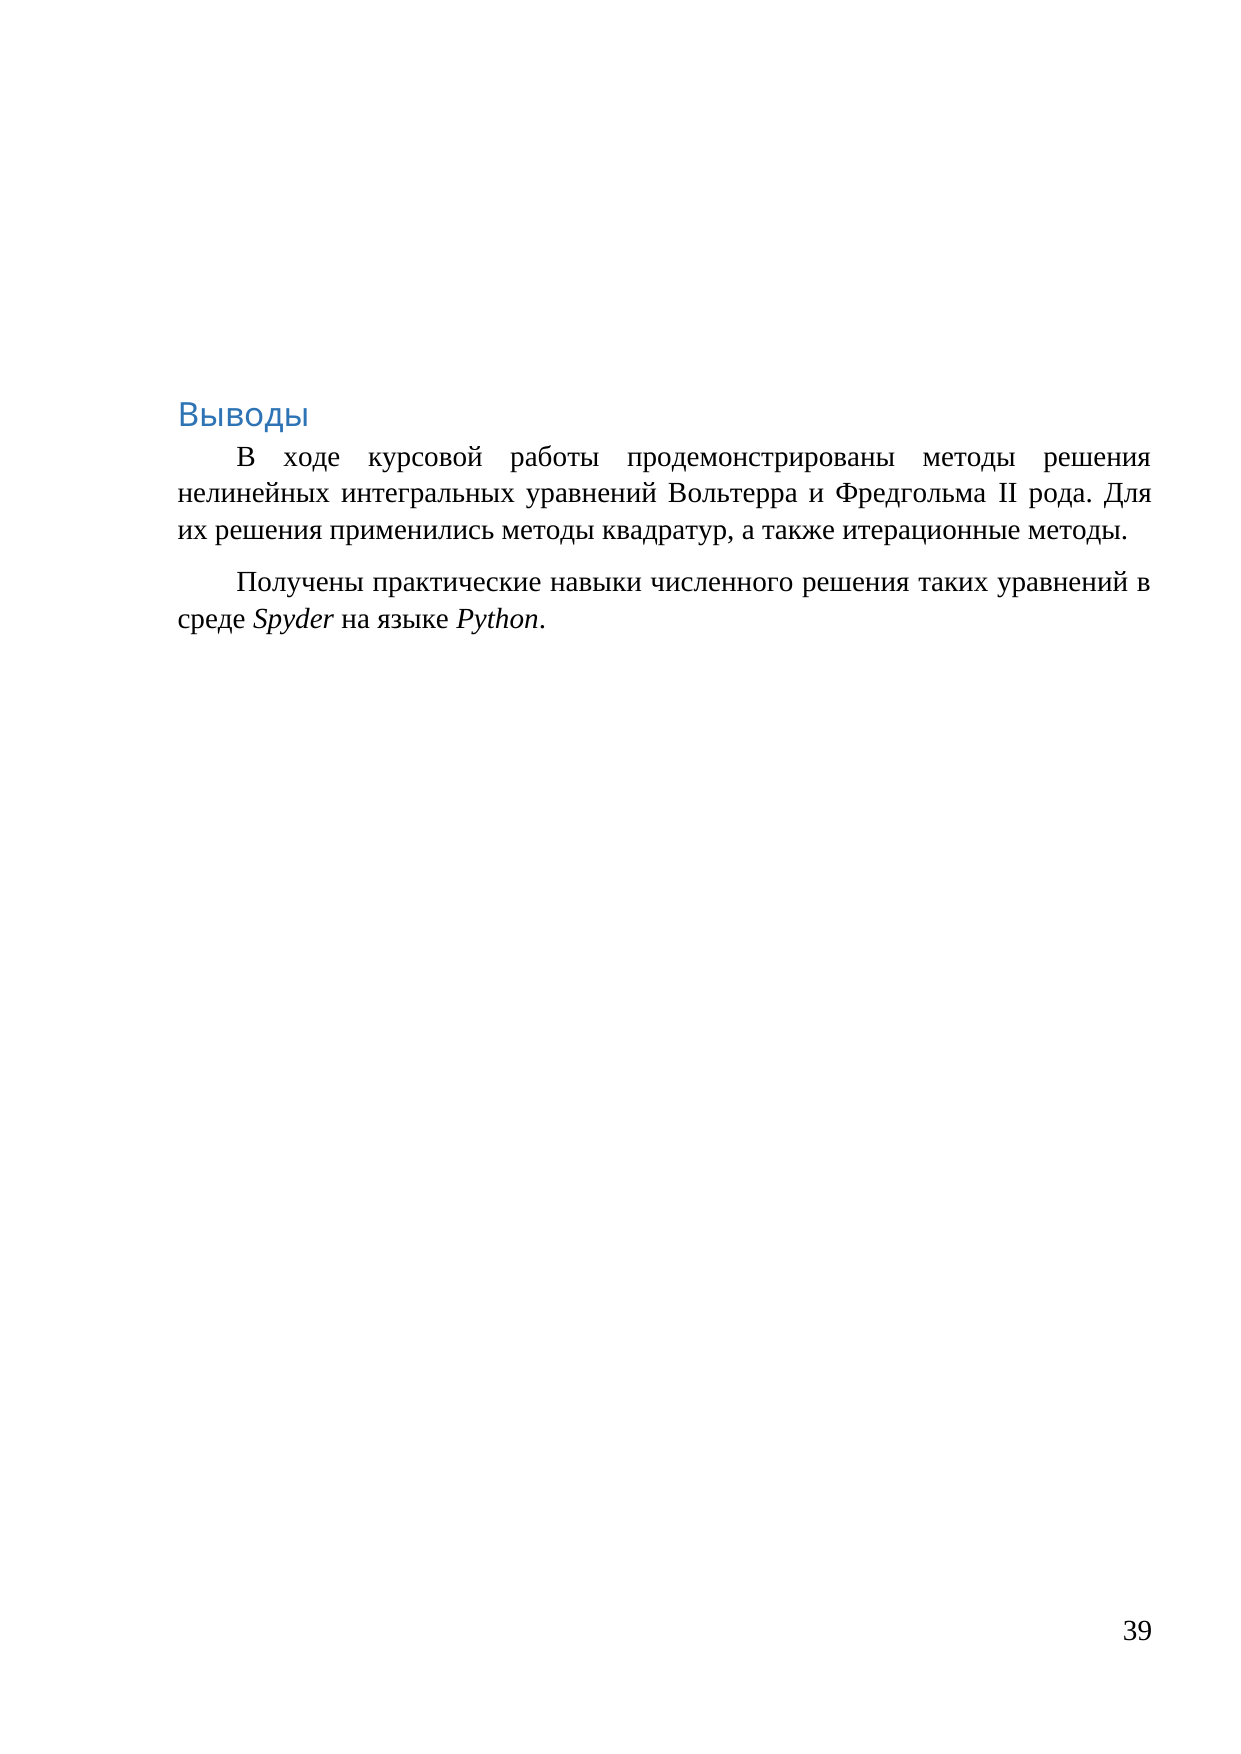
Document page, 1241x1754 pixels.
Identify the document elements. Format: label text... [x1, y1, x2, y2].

text В ходе курсовой работы продемонстрированы методы решения нелинейных интегральных уравнений Вольтерра и Фредгольма II рода. Для их решения применились методы квадратур, а также итерационные методы. [177, 439, 1152, 545]
text Получены практические навыки численного решения таких уравнений в среде Spyder на языке Python. [177, 564, 1152, 634]
subtitle Выводы [177, 391, 1152, 436]
